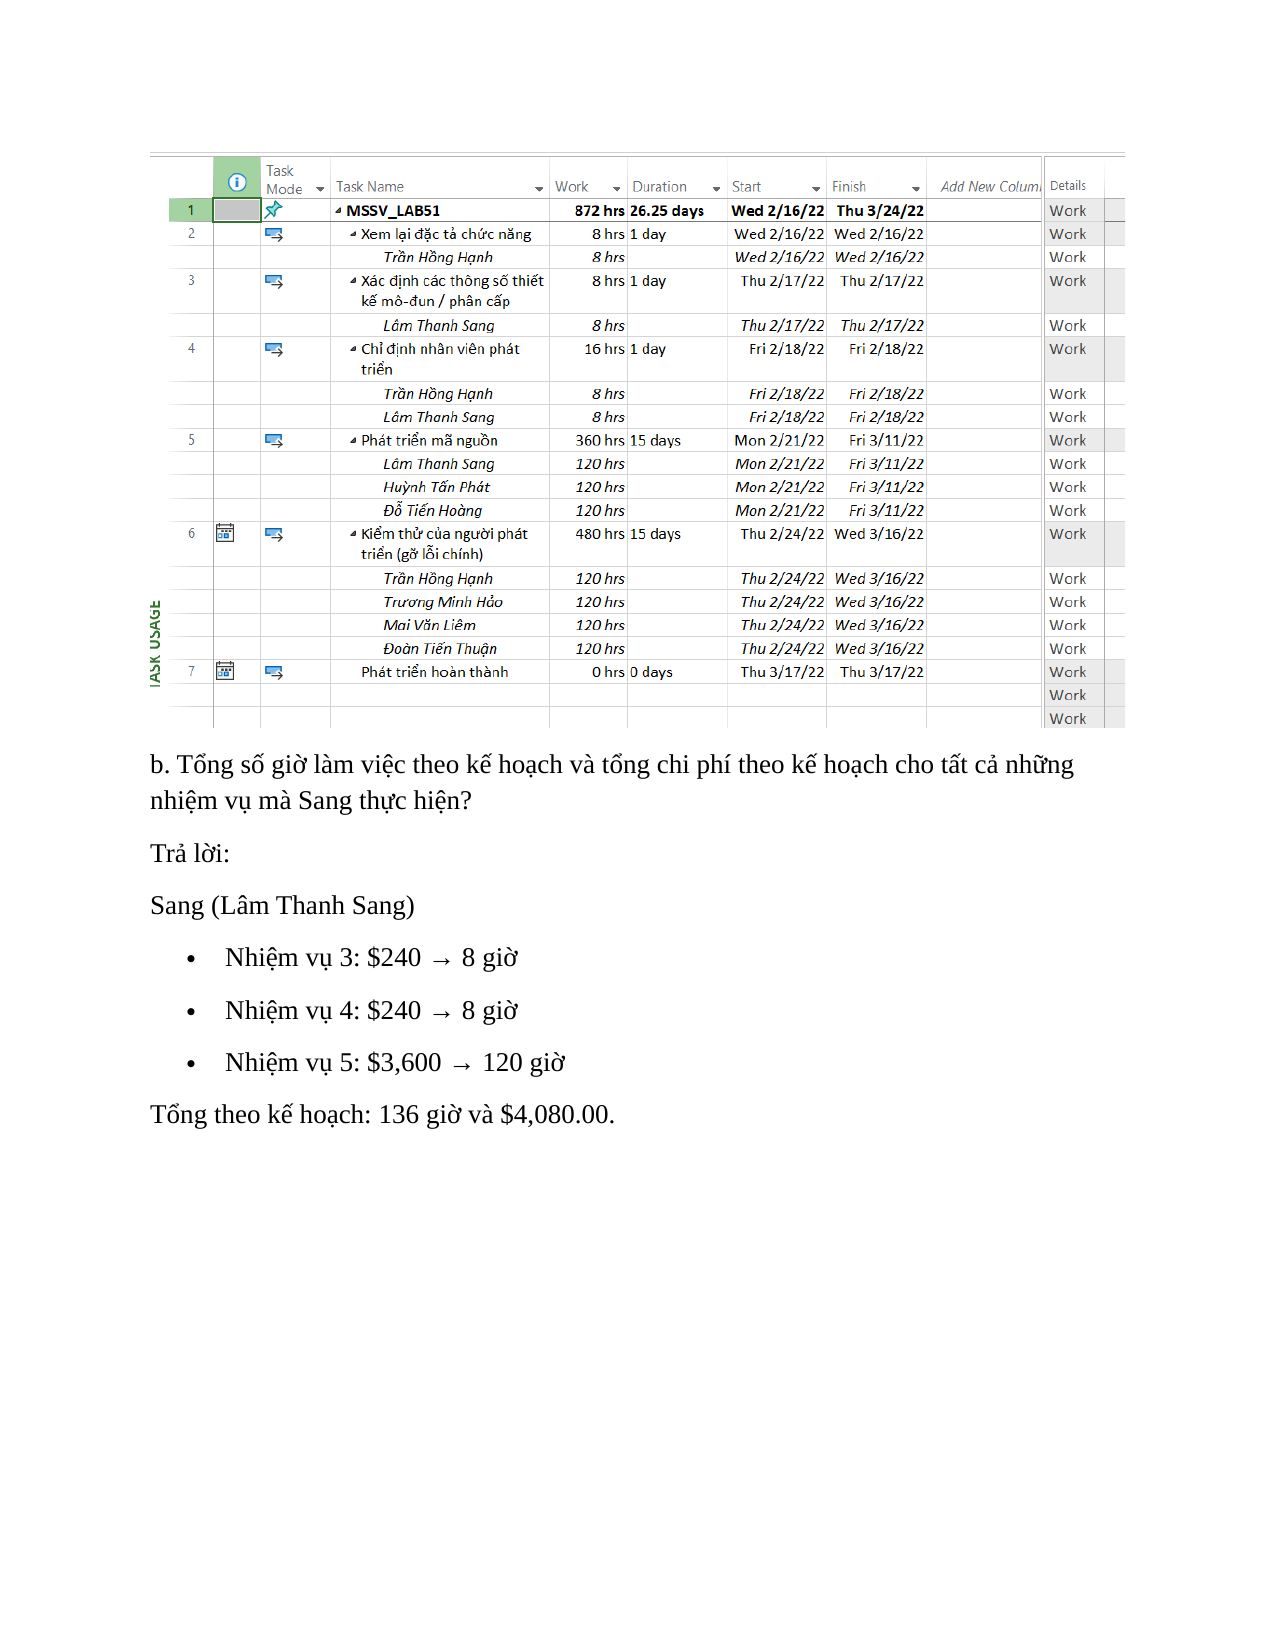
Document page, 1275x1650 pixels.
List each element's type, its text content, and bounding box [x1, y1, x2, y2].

list Nhiệm vụ 4: $240 → 8 giờ [187, 994, 1125, 1025]
text Trả lời: [150, 837, 1125, 868]
list Nhiệm vụ 3: $240 → 8 giờ [187, 941, 1125, 973]
text Tổng theo kế hoạch: 136 giờ và $4,080.00. [150, 1099, 1125, 1130]
text b. Tổng số giờ làm việc theo kế hoạch và tổng chi phí theo kế hoạch cho tất cả những nhiệm vụ mà Sang thực hiện? [150, 748, 1125, 815]
text Sang (Lâm Thanh Sang) [150, 889, 1125, 920]
picture [150, 150, 1125, 728]
list Nhiệm vụ 5: $3,600 → 120 giờ [187, 1046, 1125, 1077]
